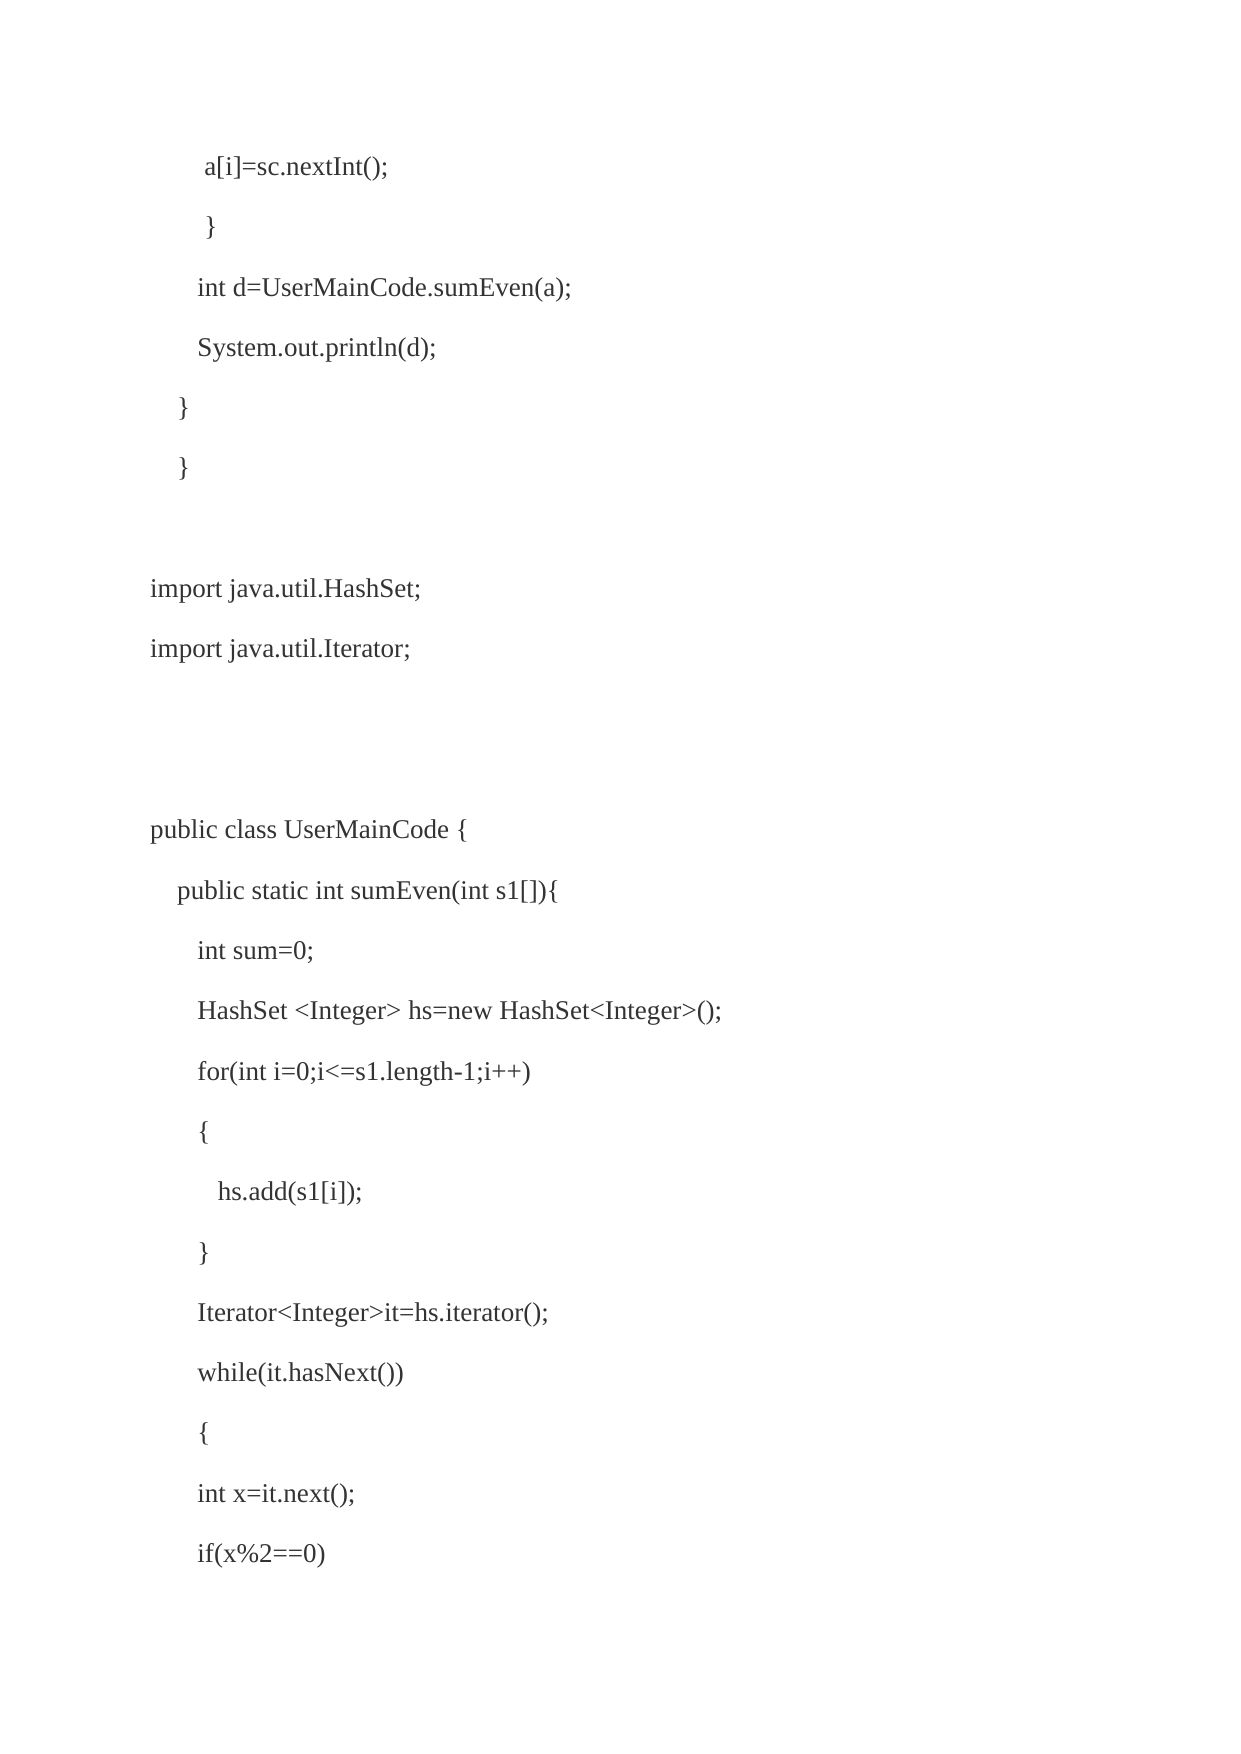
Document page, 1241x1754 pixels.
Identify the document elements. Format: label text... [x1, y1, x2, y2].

text Iterator<Integer>it=hs.iterator(); [150, 1296, 1090, 1327]
text public static int sumEven(int s1[]){ [150, 874, 1090, 905]
text hs.add(s1[i]); [150, 1175, 1090, 1206]
text { [150, 1115, 1090, 1146]
text } [150, 391, 1090, 422]
text if(x%2==0) [150, 1537, 1090, 1568]
text int x=it.next(); [150, 1477, 1090, 1508]
text { [150, 1417, 1090, 1448]
text } [150, 452, 1090, 483]
text public class UserMainCode { [150, 813, 1090, 844]
text HashSet <Integer> hs=new HashSet<Integer>(); [150, 994, 1090, 1026]
text } [150, 210, 1090, 241]
text for(int i=0;i<=s1.length-1;i++) [150, 1055, 1090, 1086]
text a[i]=sc.nextInt(); [150, 150, 1090, 181]
text import java.util.HashSet; [150, 572, 1090, 603]
text System.out.println(d); [150, 331, 1090, 362]
text int sum=0; [150, 934, 1090, 965]
text while(it.hasNext()) [150, 1356, 1090, 1387]
text int d=UserMainCode.sumEven(a); [150, 271, 1090, 302]
text } [150, 1236, 1090, 1267]
text import java.util.Iterator; [150, 632, 1090, 664]
